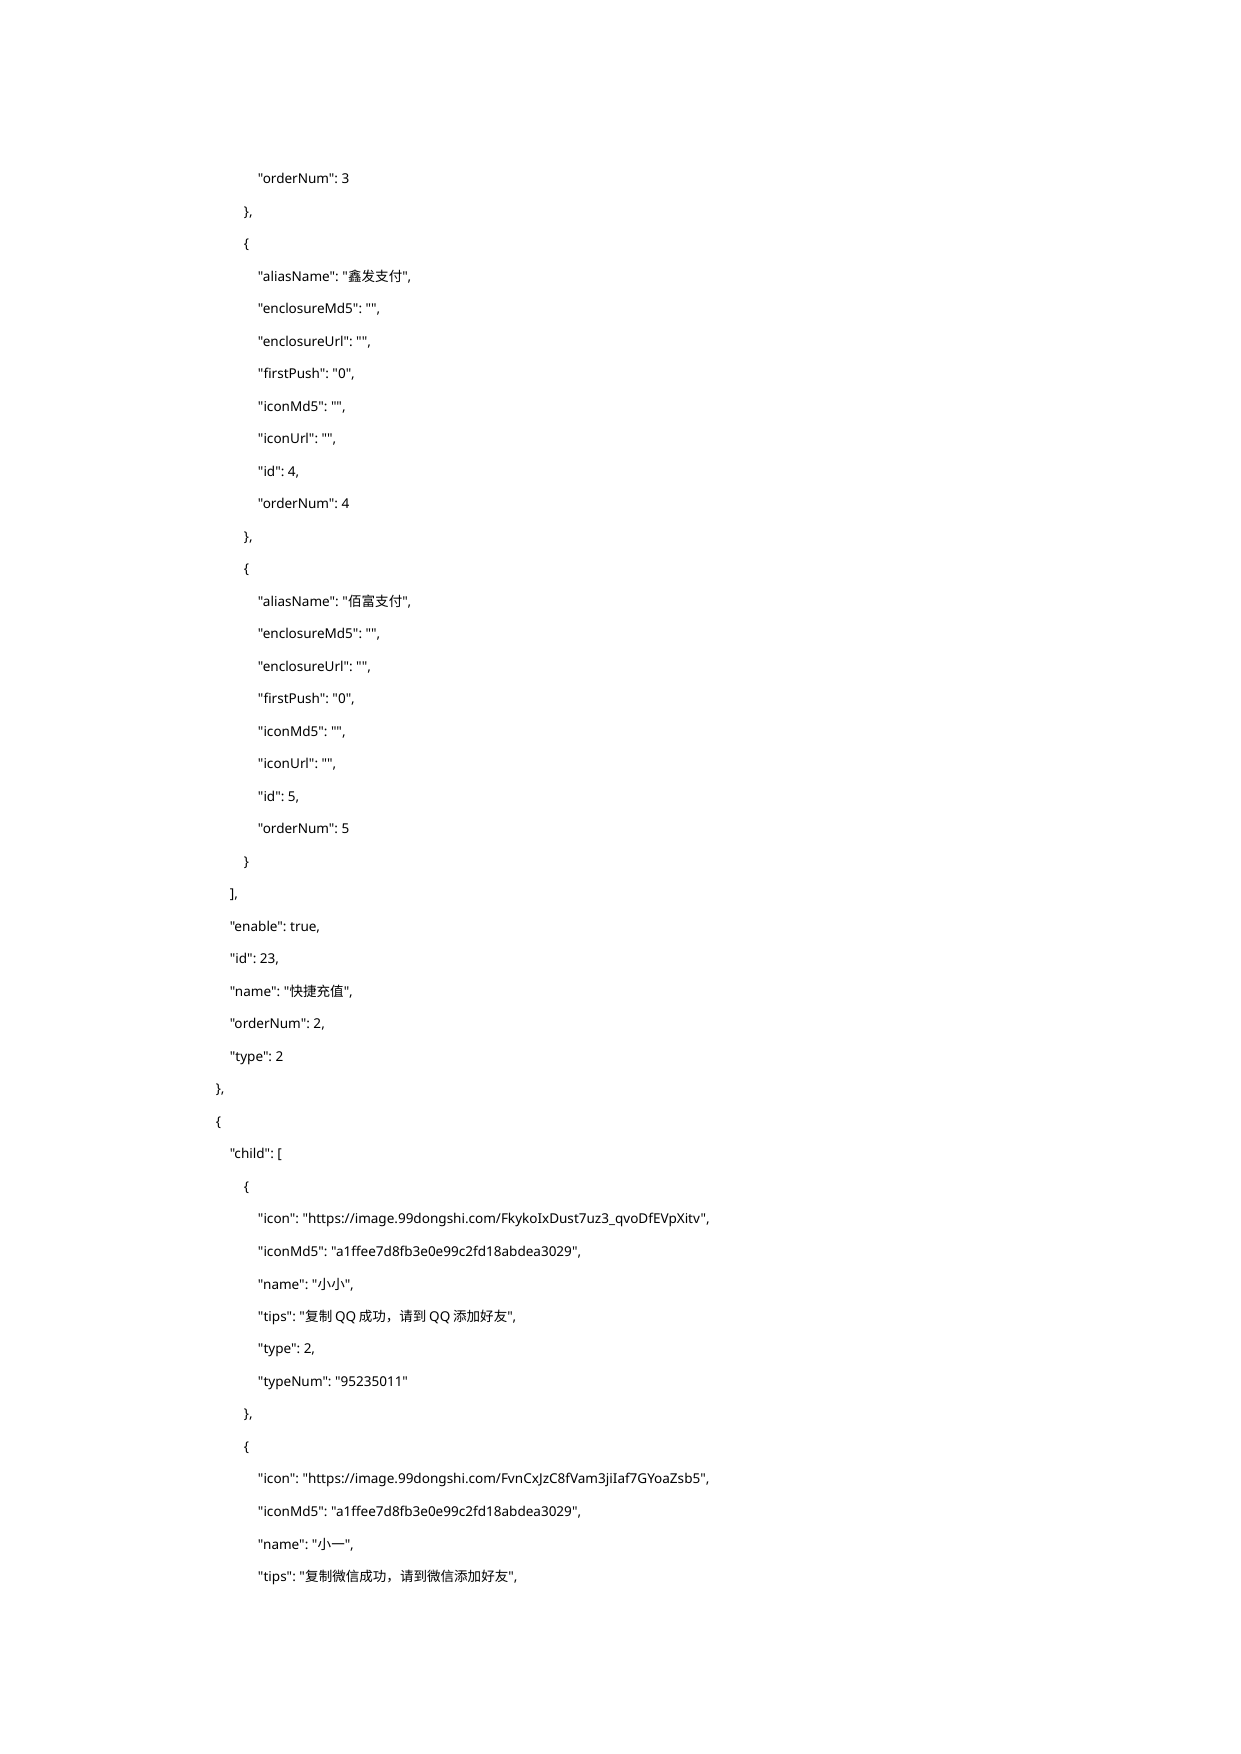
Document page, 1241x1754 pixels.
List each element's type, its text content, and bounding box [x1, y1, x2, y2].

text "id": 23, [187, 942, 1053, 974]
text "orderNum": 4 [187, 487, 1053, 519]
text }, [187, 519, 1053, 552]
text "enclosureMd5": "", [187, 292, 1053, 324]
text "iconMd5": "a1ffee7d8fb3e0e99c2fd18abdea3029", [187, 1234, 1053, 1267]
text }, [187, 194, 1053, 227]
text "name": "小小", [187, 1267, 1053, 1299]
text "iconMd5": "a1ffee7d8fb3e0e99c2fd18abdea3029", [187, 1494, 1053, 1527]
text "iconUrl": "", [187, 422, 1053, 454]
text "id": 5, [187, 779, 1053, 812]
text "id": 4, [187, 454, 1053, 487]
text }, [187, 1072, 1053, 1104]
text { [187, 1104, 1053, 1137]
text "child": [ [187, 1137, 1053, 1169]
text "tips": "复制QQ成功，请到QQ添加好友", [187, 1299, 1053, 1332]
text "aliasName": "佰富支付", [187, 584, 1053, 617]
text { [187, 1429, 1053, 1462]
text { [187, 1169, 1053, 1202]
text "name": "快捷充值", [187, 974, 1053, 1007]
text "enclosureUrl": "", [187, 649, 1053, 682]
text "typeNum": "95235011" [187, 1364, 1053, 1397]
text "type": 2 [187, 1039, 1053, 1072]
text "enclosureUrl": "", [187, 324, 1053, 357]
text "firstPush": "0", [187, 682, 1053, 714]
text "tips": "复制微信成功，请到微信添加好友", [187, 1559, 1053, 1592]
text "enclosureMd5": "", [187, 617, 1053, 649]
text "firstPush": "0", [187, 357, 1053, 389]
text "iconUrl": "", [187, 747, 1053, 779]
text ], [187, 877, 1053, 909]
text "orderNum": 3 [187, 162, 1053, 194]
text "icon": "https://image.99dongshi.com/FkykoIxDust7uz3_qvoDfEVpXitv", [187, 1202, 1053, 1234]
text { [187, 227, 1053, 259]
text "enable": true, [187, 909, 1053, 942]
text "iconMd5": "", [187, 714, 1053, 747]
text "icon": "https://image.99dongshi.com/FvnCxJzC8fVam3jiIaf7GYoaZsb5", [187, 1462, 1053, 1494]
text "orderNum": 2, [187, 1007, 1053, 1039]
text { [187, 552, 1053, 584]
text "orderNum": 5 [187, 812, 1053, 844]
text "name": "小一", [187, 1527, 1053, 1559]
text } [187, 844, 1053, 877]
text }, [187, 1397, 1053, 1429]
text "aliasName": "鑫发支付", [187, 259, 1053, 292]
text "type": 2, [187, 1332, 1053, 1364]
text "iconMd5": "", [187, 389, 1053, 422]
